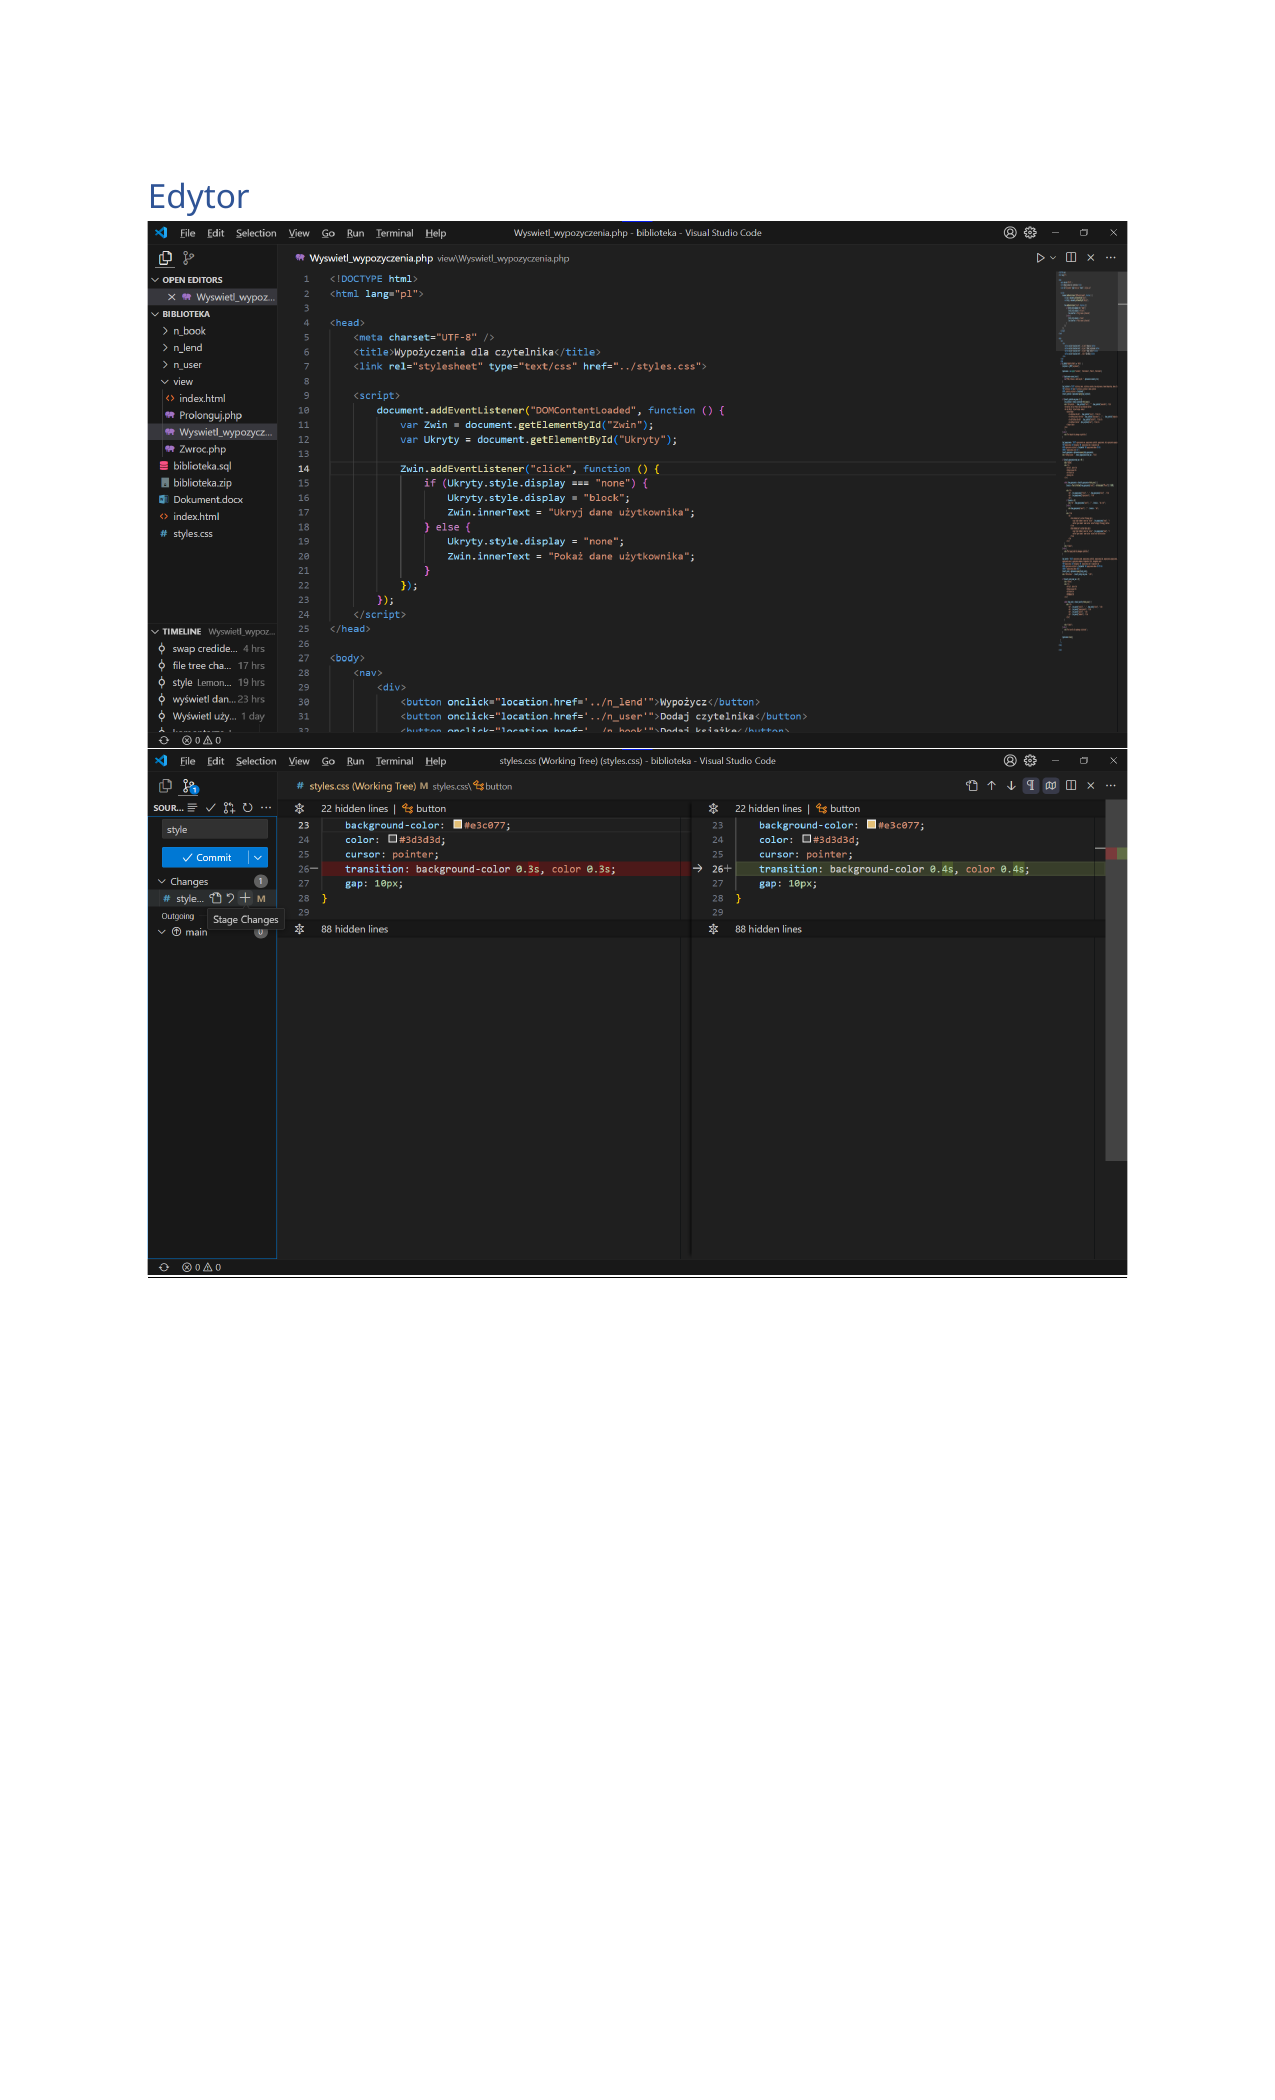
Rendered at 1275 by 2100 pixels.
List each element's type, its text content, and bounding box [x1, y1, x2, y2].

picture [147, 749, 1128, 1275]
subtitle Edytor [148, 173, 1127, 218]
picture [147, 221, 1128, 748]
